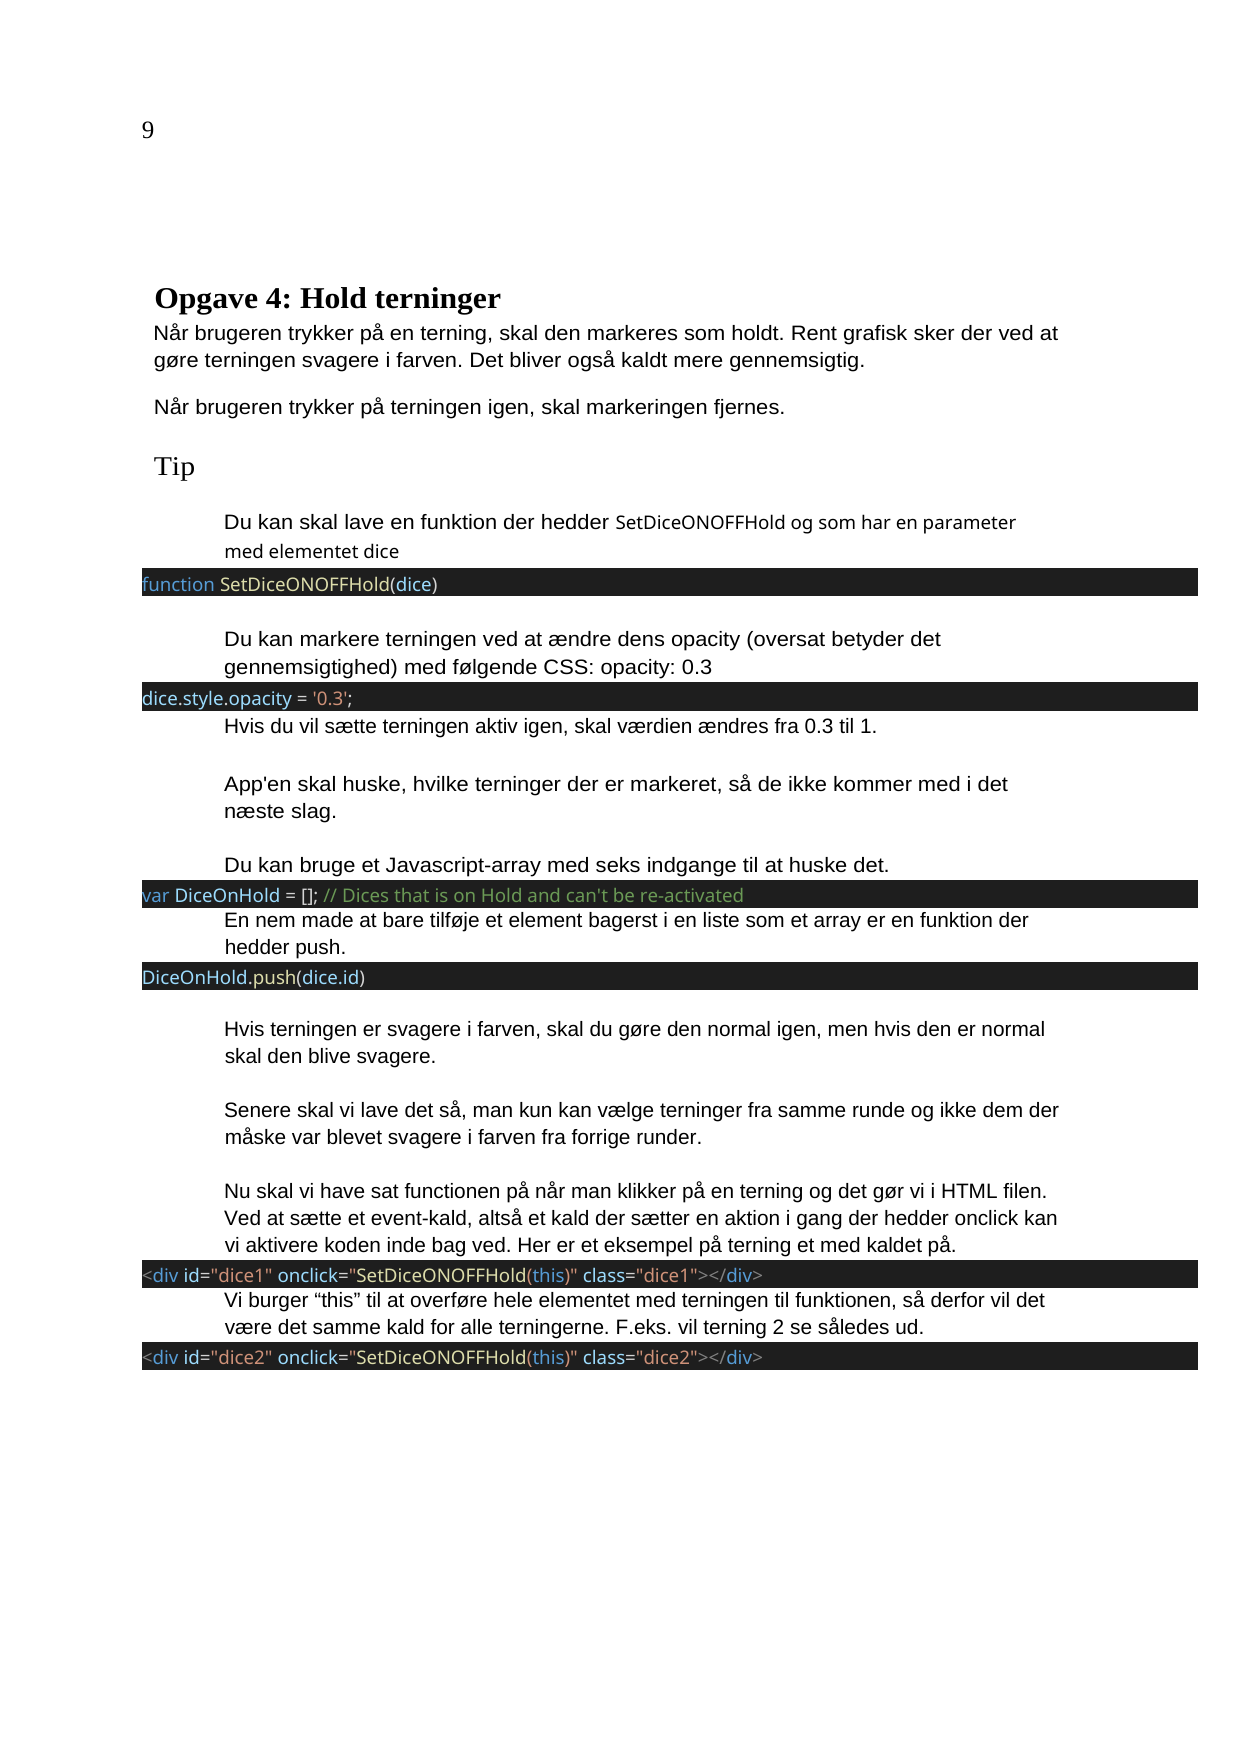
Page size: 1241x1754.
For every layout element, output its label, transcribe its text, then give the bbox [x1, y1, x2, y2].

text En nem made at bare tilføje et element bagerst i en liste som et array er en funktion der hedder push. [224, 908, 1060, 959]
text <div id="dice1" onclick="SetDiceONOFFHold(this)" class="dice1"></div> [142, 1260, 1198, 1288]
text Ved at sætte et event-kald, altså et kald der sætter en aktion i gang der hedder onclick kan vi aktivere koden inde bag ved. Her er et eksempel på terning et med kaldet på. [224, 1206, 1060, 1257]
text Senere skal vi lave det så, man kun kan vælge terninger fra samme runde og ikke dem der måske var blevet svagere i farven fra forrige runder. [224, 1098, 1060, 1149]
text function SetDiceONOFFHold(dice) [142, 568, 1198, 596]
subtitle Tip [153, 451, 1198, 482]
text Du kan skal lave en funktion der hedder SetDiceONOFFHold og som har en parameter med elementet dice [224, 509, 1060, 564]
text Hvis terningen er svagere i farven, skal du gøre den normal igen, men hvis den er normal skal den blive svagere. [224, 1017, 1060, 1068]
text Hvis du vil sætte terningen aktiv igen, skal værdien ændres fra 0.3 til 1. [224, 713, 1011, 737]
text DiceOnHold.push(dice.id) [142, 962, 1198, 990]
text Opgave 4: Hold terninger [154, 280, 1198, 315]
text Nu skal vi have sat functionen på når man klikker på en terning og det gør vi i HTML filen. [224, 1179, 1060, 1203]
text Vi burger “this” til at overføre hele elementet med terningen til funktionen, så derfor vil det være det samme kald for alle terningerne. F.eks. vil terning 2 se således ud. [224, 1288, 1060, 1339]
text dice.style.opacity = '0.3'; [142, 682, 1198, 711]
text <div id="dice2" onclick="SetDiceONOFFHold(this)" class="dice2"></div> [142, 1342, 1198, 1370]
text Når brugeren trykker på en terning, skal den markeres som holdt. Rent grafisk sker der ved at gøre terningen svagere i farven. Det bliver også kaldt mere gennemsigtig. [153, 321, 1071, 372]
text Når brugeren trykker på terningen igen, skal markeringen fjernes. [154, 395, 1198, 419]
text App'en skal huske, hvilke terninger der er markeret, så de ikke kommer med i det næste slag. [224, 772, 1060, 823]
text Du kan markere terningen ved at ændre dens opacity (oversat betyder det gennemsigtighed) med følgende CSS: opacity: 0.3 [224, 627, 1011, 679]
text var DiceOnHold = []; // Dices that is on Hold and can't be re-activated [142, 880, 1198, 908]
text Du kan bruge et Javascript-array med seks indgange til at huske det. [224, 853, 1060, 877]
